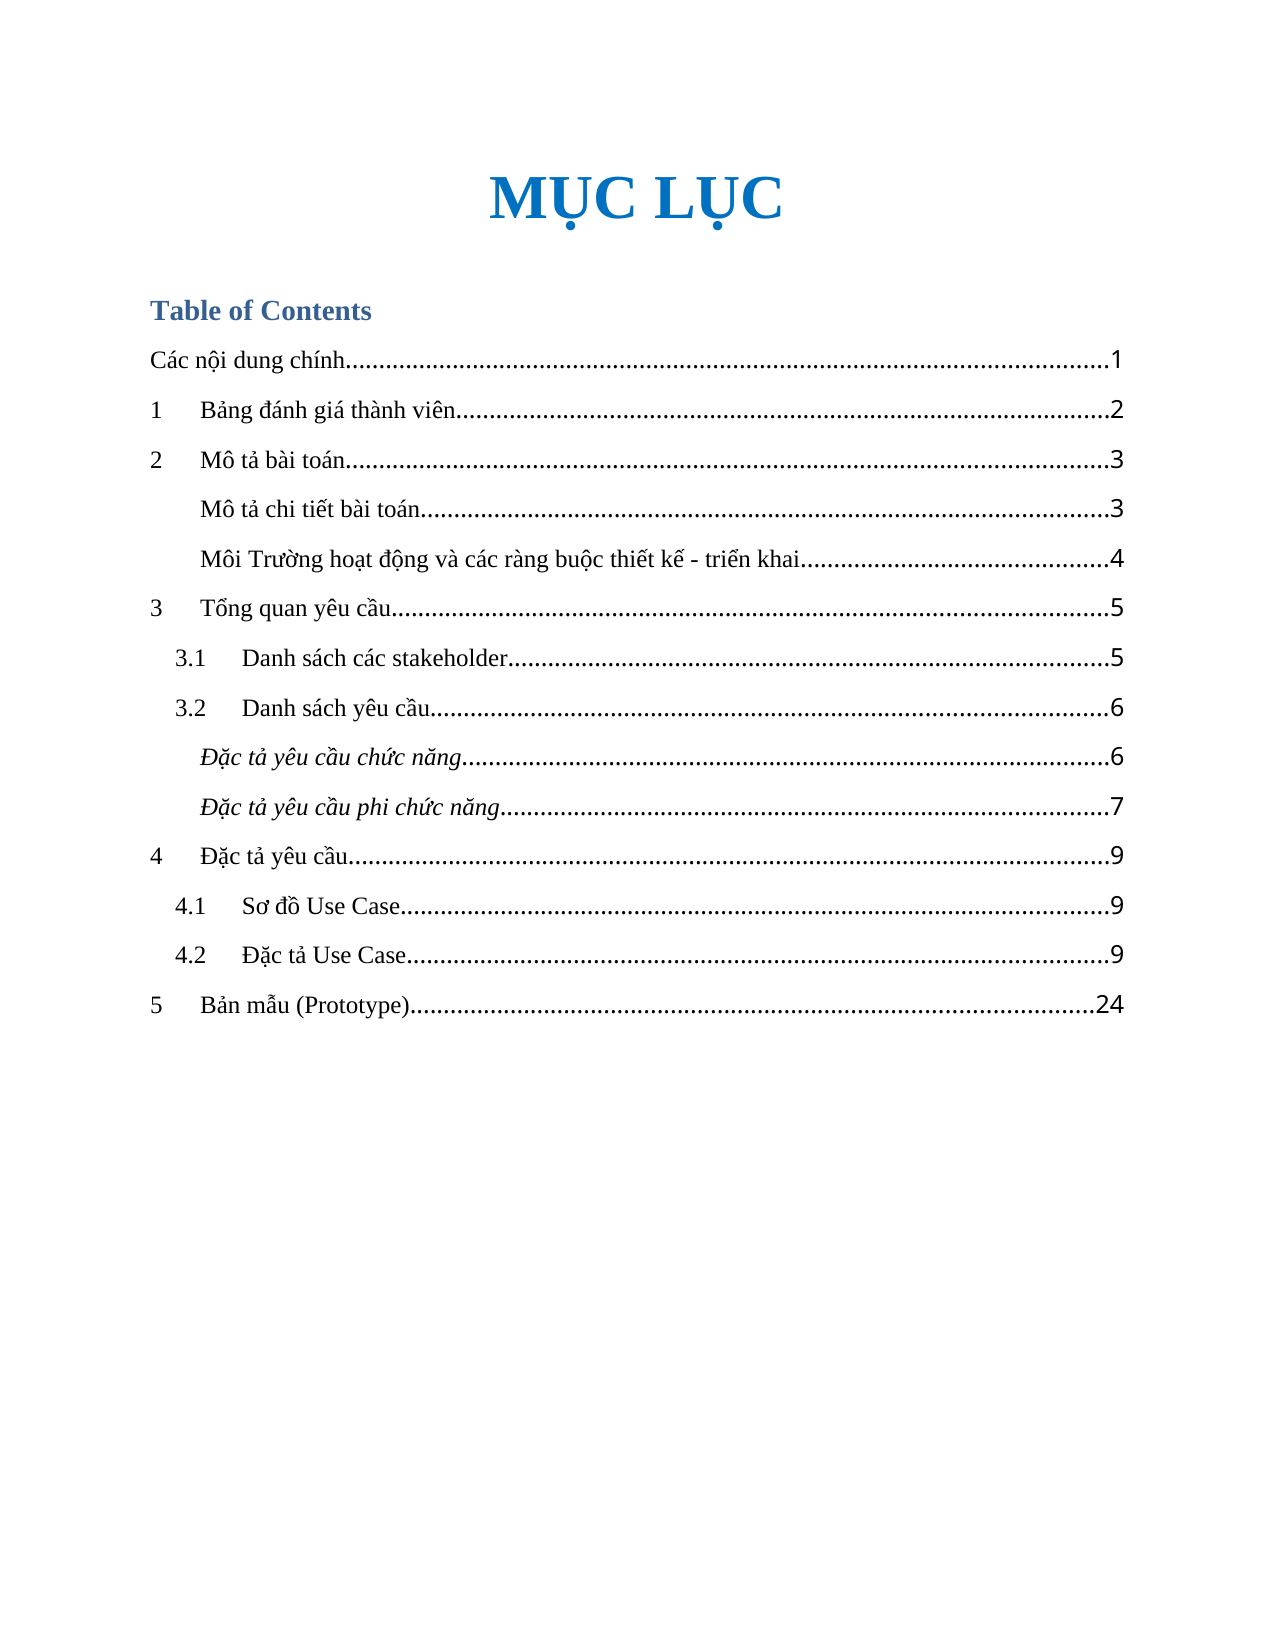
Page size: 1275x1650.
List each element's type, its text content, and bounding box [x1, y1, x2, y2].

text MỤC LỤC [150, 160, 1125, 232]
